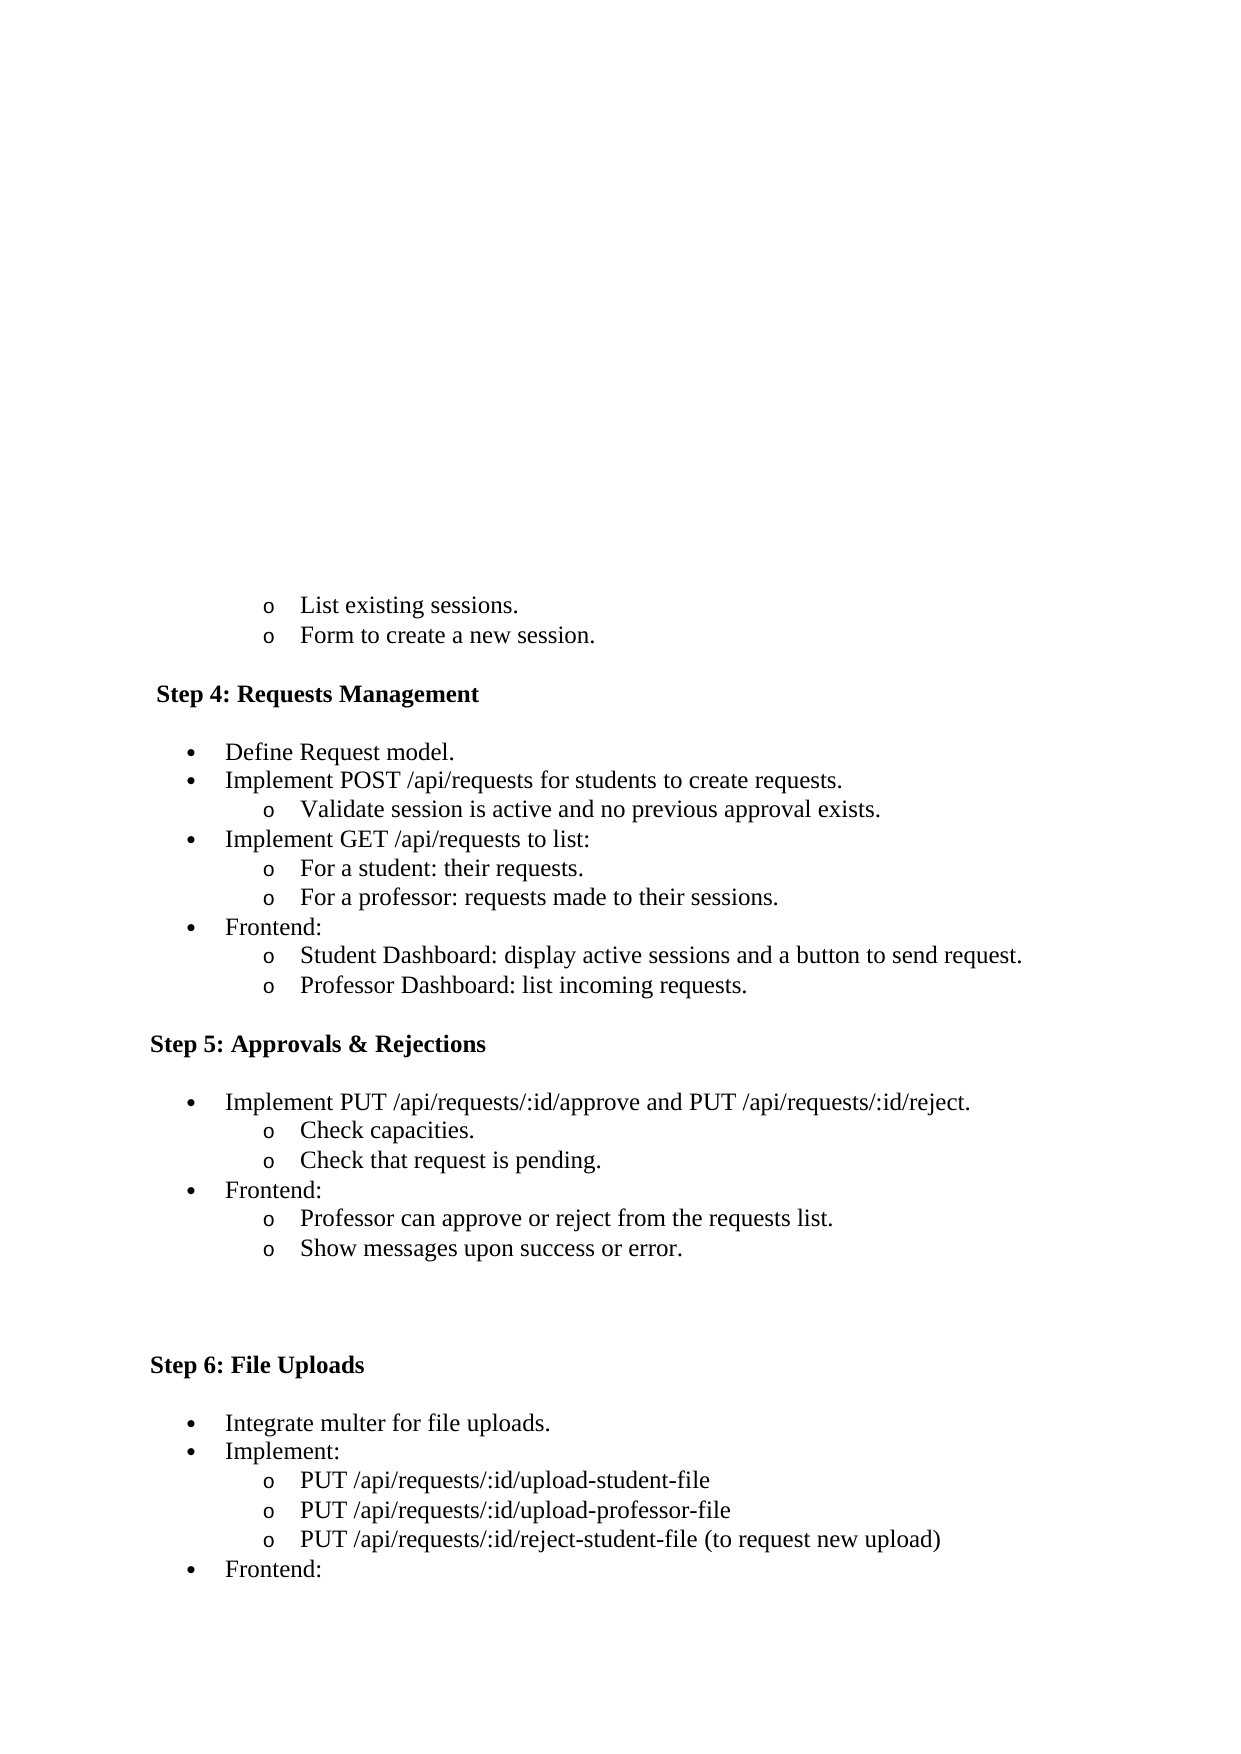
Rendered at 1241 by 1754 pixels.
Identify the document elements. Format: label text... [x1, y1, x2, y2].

list Frontend: [187, 912, 1090, 941]
list Implement POST /api/requests for students to create requests. [187, 766, 1090, 794]
list Implement GET /api/requests to list: [187, 824, 1090, 853]
list Frontend: [187, 1554, 1090, 1583]
list Integrate multer for file uploads. [187, 1408, 1090, 1436]
list Check capacities. [262, 1116, 1090, 1145]
list PUT /api/requests/:id/upload-student-file [262, 1465, 1090, 1495]
list Check that request is pending. [262, 1145, 1090, 1175]
list Validate session is active and no previous approval exists. [262, 794, 1090, 824]
list Form to create a new session. [262, 620, 1090, 650]
list For a professor: requests made to their sessions. [262, 882, 1090, 912]
text Step 4: Requests Management [150, 679, 1090, 708]
text Step 6: File Uploads [150, 1350, 1090, 1378]
text Step 5: Approvals & Rejections [150, 1029, 1090, 1058]
list Professor can approve or reject from the requests list. [262, 1203, 1090, 1233]
list PUT /api/requests/:id/reject-student-file (to request new upload) [262, 1524, 1090, 1554]
list Implement PUT /api/requests/:id/approve and PUT /api/requests/:id/reject. [187, 1087, 1090, 1116]
list List existing sessions. [262, 591, 1090, 620]
list PUT /api/requests/:id/upload-professor-file [262, 1495, 1090, 1524]
list Define Request model. [187, 737, 1090, 766]
list Professor Dashboard: list incoming requests. [262, 970, 1090, 1000]
list For a student: their requests. [262, 853, 1090, 882]
list Implement: [187, 1436, 1090, 1465]
list Student Dashboard: display active sessions and a button to send request. [262, 941, 1090, 970]
list Show messages upon success or error. [262, 1233, 1090, 1263]
list Frontend: [187, 1175, 1090, 1203]
